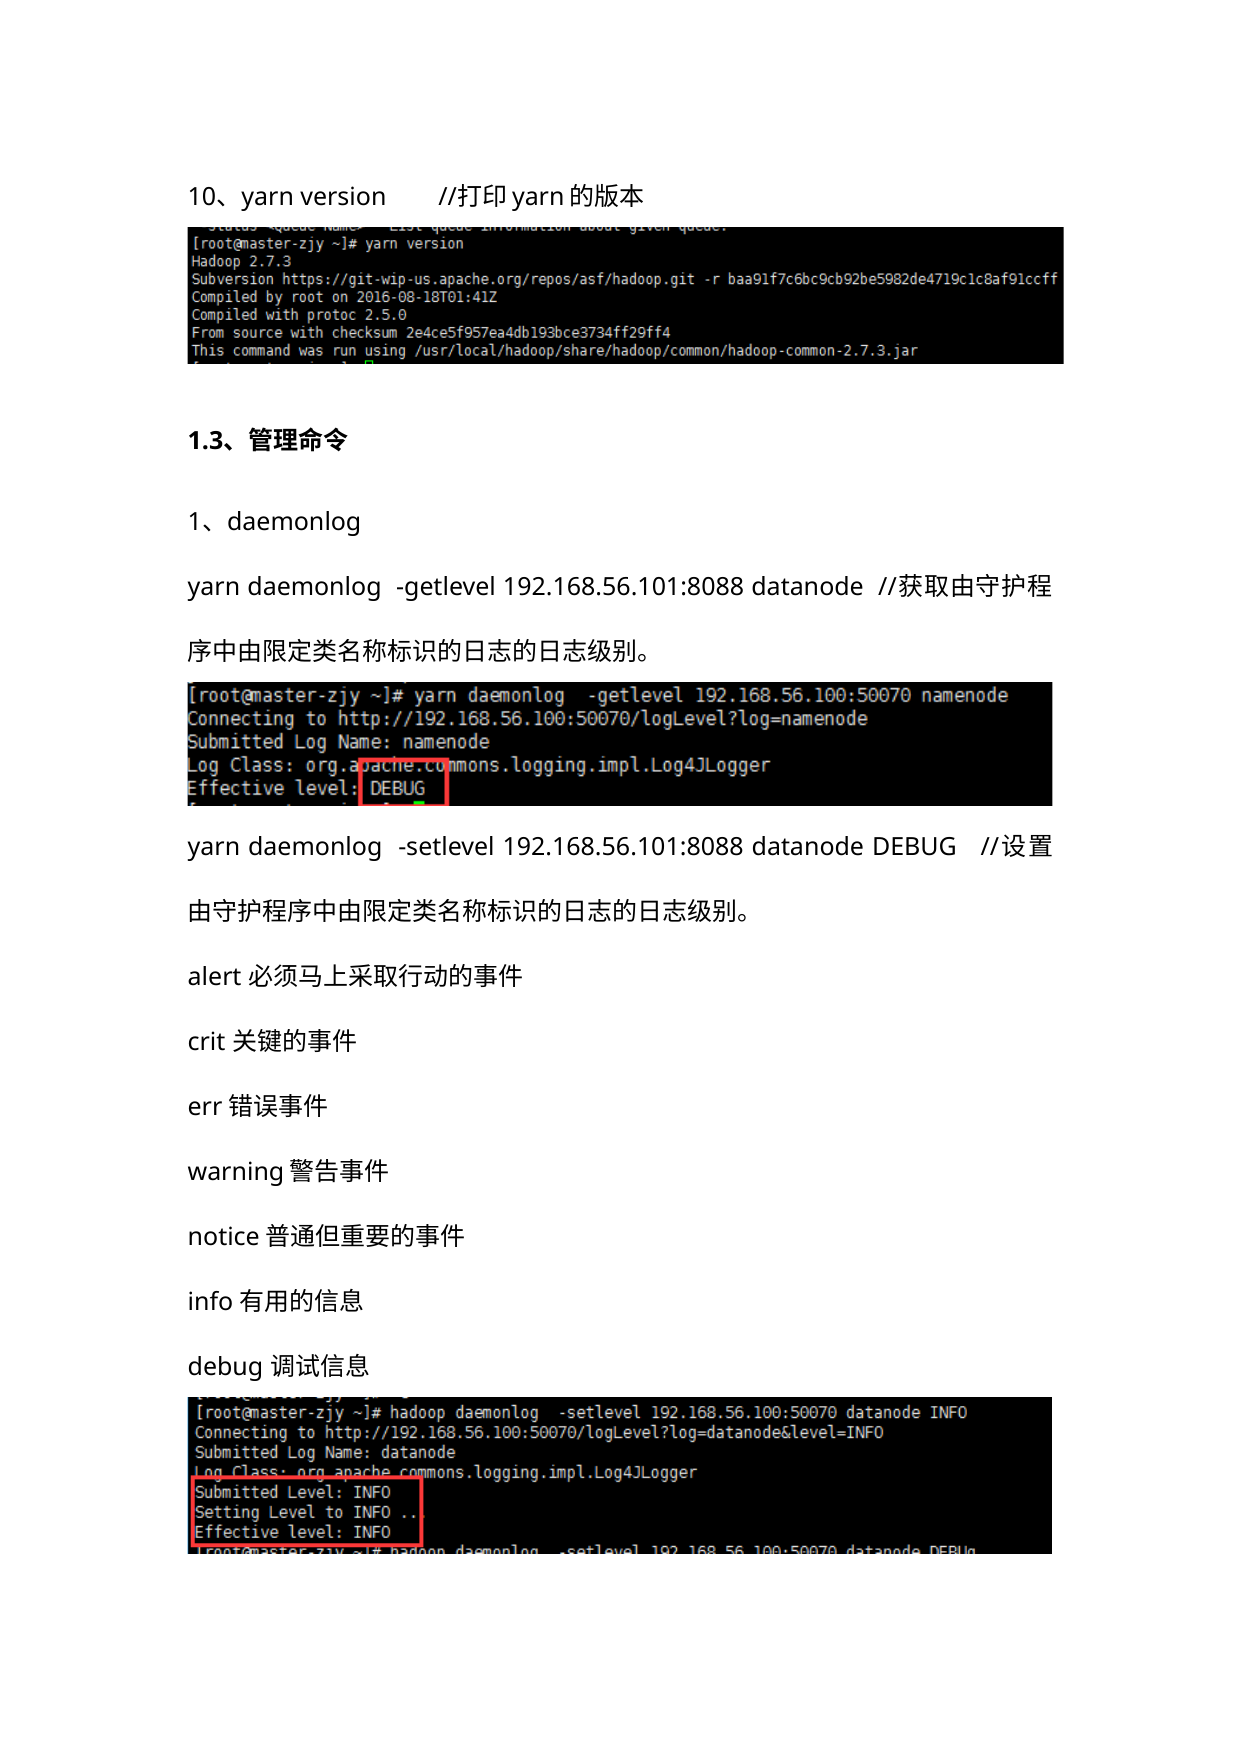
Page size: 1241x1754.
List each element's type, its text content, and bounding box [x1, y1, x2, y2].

text info 有用的信息 [187, 1267, 1053, 1332]
text err 错误事件 [187, 1072, 1053, 1137]
text notice普通但重要的事件 [187, 1202, 1053, 1267]
picture [187, 1397, 1052, 1554]
text 1、daemonlog [187, 487, 1053, 552]
text alert 必须马上采取行动的事件 [187, 942, 1053, 1007]
text warning警告事件 [187, 1137, 1053, 1202]
text crit 关键的事件 [187, 1007, 1053, 1072]
text debug 调试信息 [187, 1332, 1053, 1397]
picture [187, 227, 1064, 364]
list yarn version //打印yarn的版本 [187, 162, 1053, 227]
subtitle 1.3、管理命令 [187, 406, 1053, 471]
text yarn daemonlog -setlevel 192.168.56.101:8088 datanode DEBUG //设置由守护程序中由限定类名称标识的日志的日志级别。 [187, 812, 1053, 942]
picture [187, 682, 1053, 806]
text yarn daemonlog -getlevel 192.168.56.101:8088 datanode //获取由守护程序中由限定类名称标识的日志的日志级别。 [187, 552, 1053, 682]
